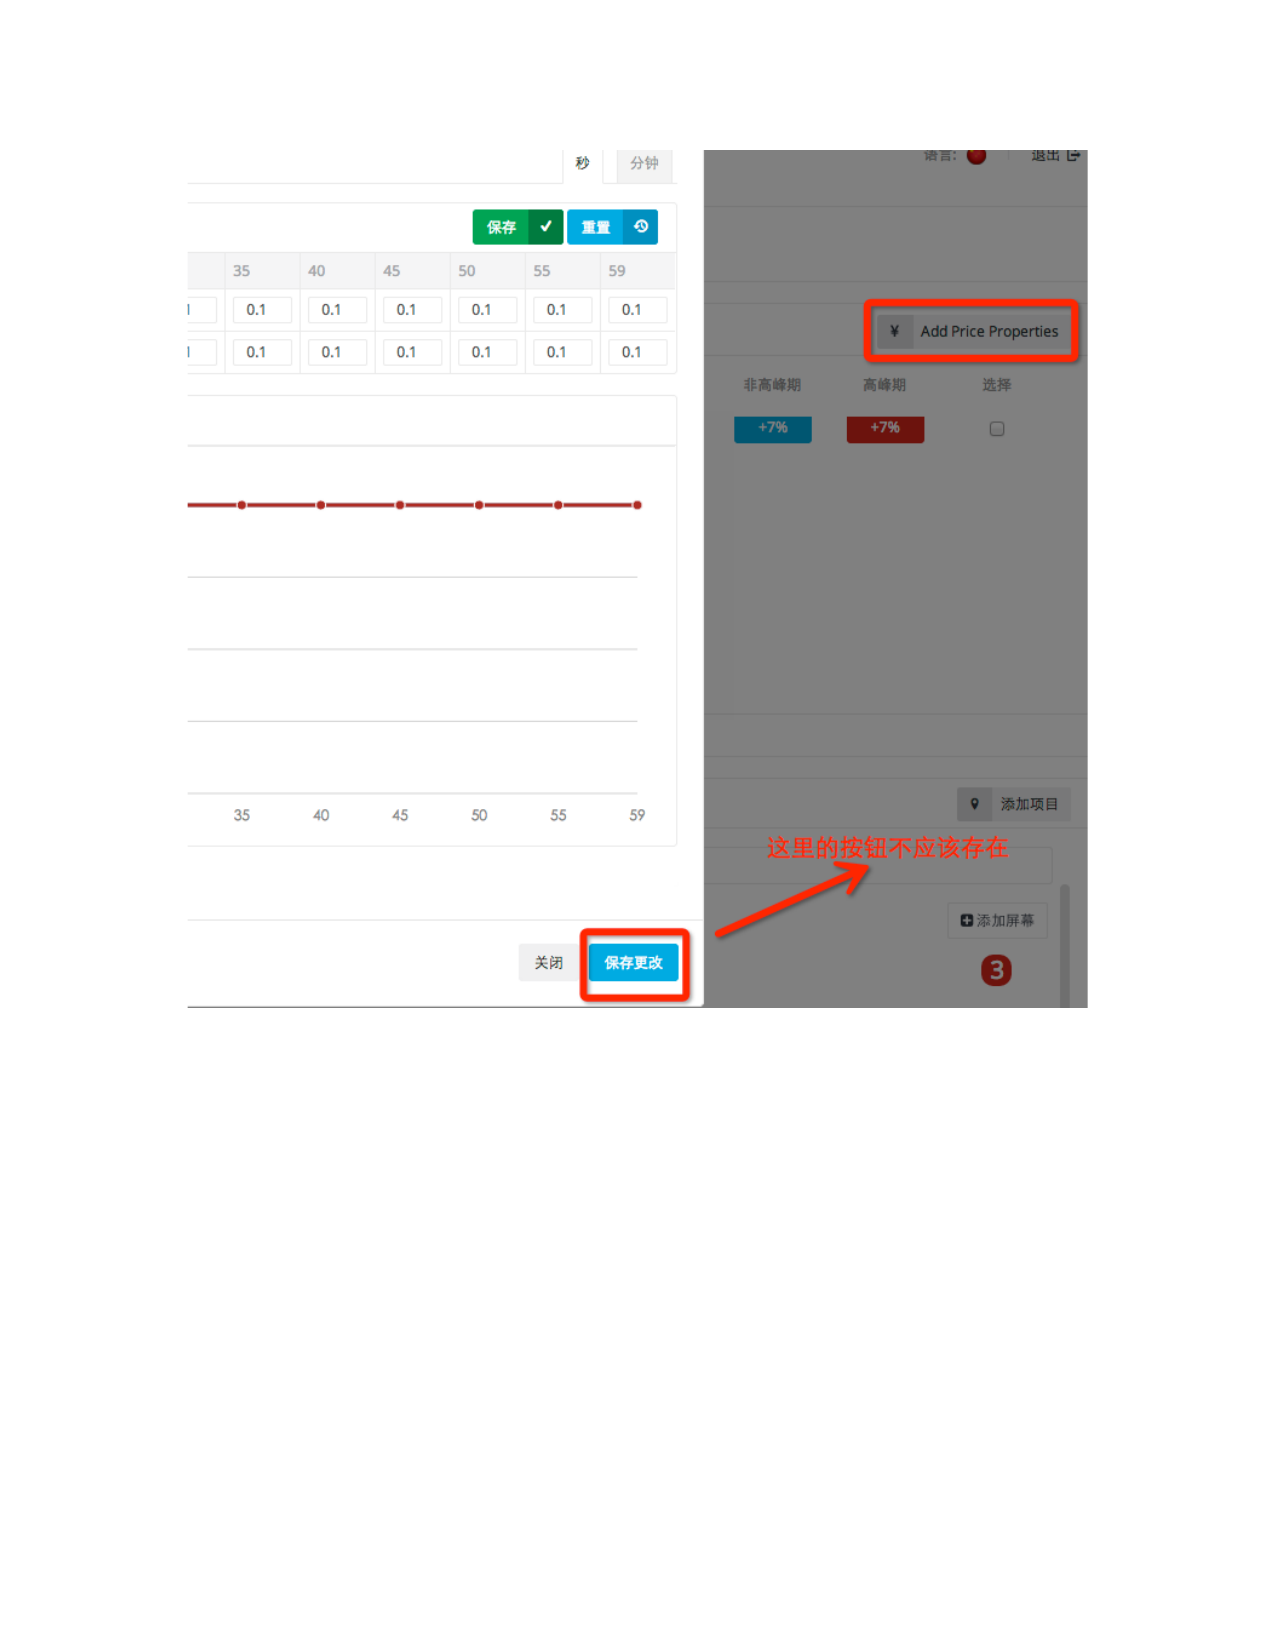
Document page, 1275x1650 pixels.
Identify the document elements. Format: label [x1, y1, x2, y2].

picture [187, 150, 1088, 1008]
